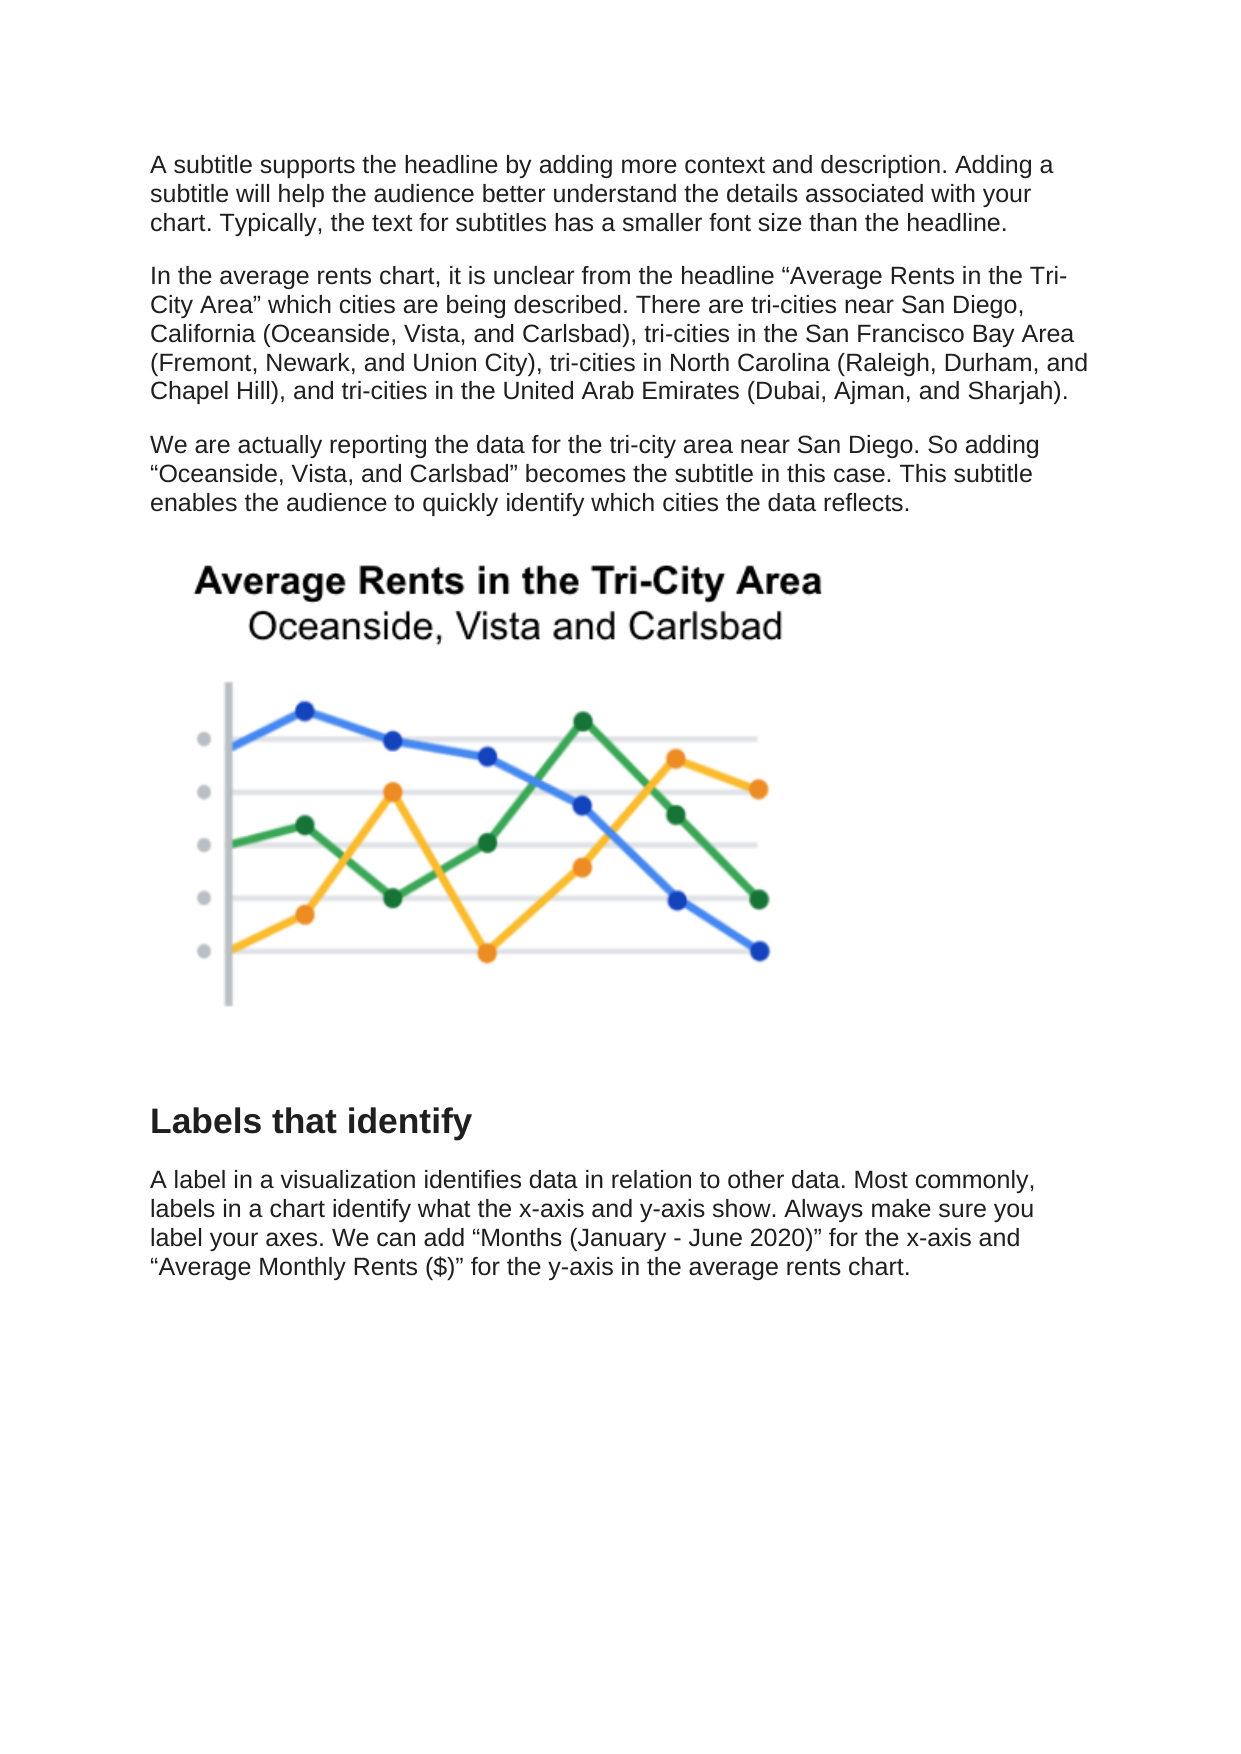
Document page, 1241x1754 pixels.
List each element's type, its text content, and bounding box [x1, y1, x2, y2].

text A subtitle supports the headline by adding more context and description. Adding a subtitle will help the audience better understand the details associated with your chart. Typically, the text for subtitles has a smaller font size than the headline. [150, 150, 1090, 236]
picture [150, 541, 851, 1046]
text We are actually reporting the data for the tri-city area near San Diego. So adding “Oceanside, Vista, and Carlsbad” becomes the subtitle in this case. This subtitle enables the audience to quickly identify which cities the data reflects. [150, 430, 1090, 516]
text A label in a visualization identifies data in relation to other data. Most commonly, labels in a chart identify what the x-axis and y-axis show. Always make sure you label your axes. We can add “Months (January - June 2020)” for the x-axis and “Average Monthly Rents ($)” for the y-axis in the average rents chart. [150, 1166, 1090, 1281]
text In the average rents chart, it is unclear from the headline “Average Rents in the Tri-City Area” which cities are being described. There are tri-cities near San Diego, California (Oceanside, Vista, and Carlsbad), tri-cities in the San Francisco Bay Area (Fremont, Newark, and Union City), tri-cities in North Carolina (Raleigh, Durham, and Chapel Hill), and tri-cities in the United Arab Emirates (Dubai, Ajman, and Sharjah). [150, 261, 1090, 405]
subtitle Labels that identify [150, 1100, 1090, 1141]
